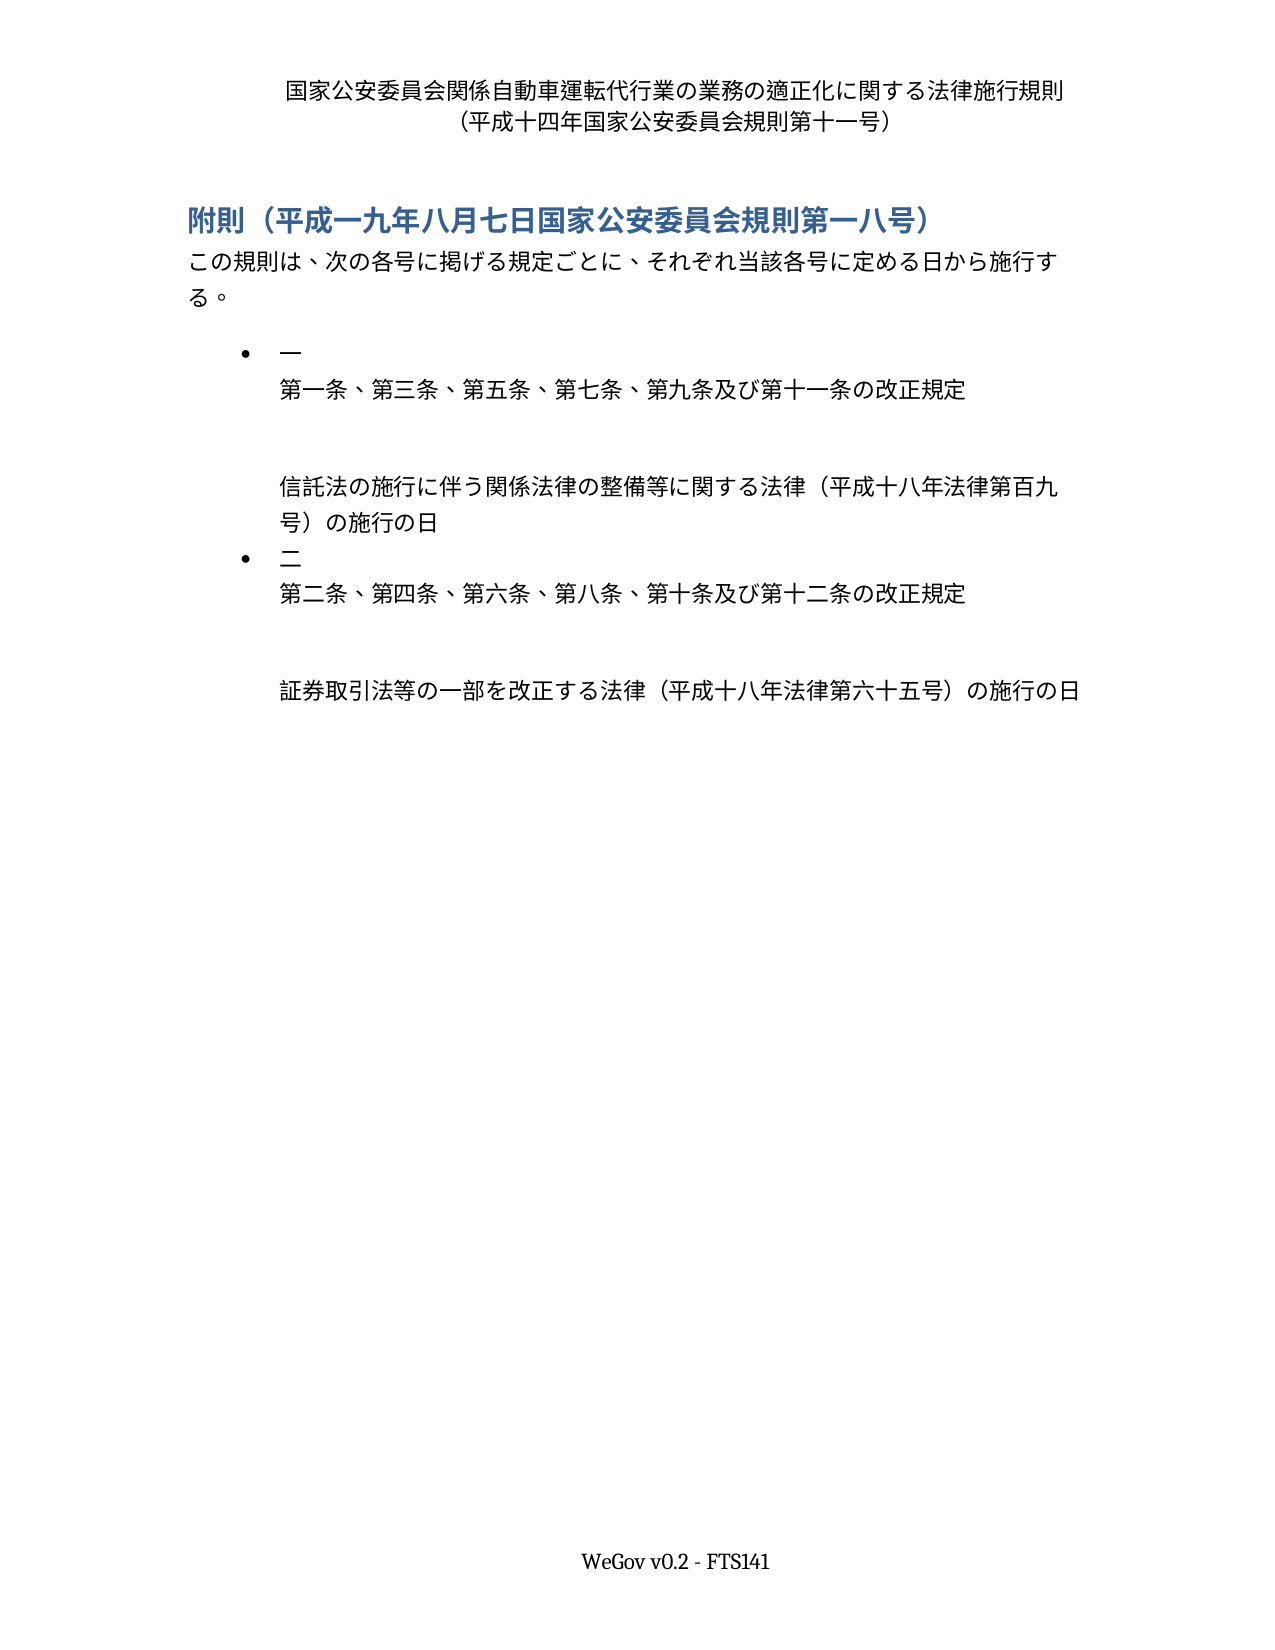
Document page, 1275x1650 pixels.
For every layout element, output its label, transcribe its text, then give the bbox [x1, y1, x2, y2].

list 二 第二条、第四条、第六条、第八条、第十条及び第十二条の改正規定 証券取引法等の一部を改正する法律（平成十八年法律第六十五号）の施行の日 [242, 542, 1087, 706]
text この規則は、次の各号に掲げる規定ごとに、それぞれ当該各号に定める日から施行する。 [187, 246, 1087, 313]
list 一 第一条、第三条、第五条、第七条、第九条及び第十一条の改正規定 信託法の施行に伴う関係法律の整備等に関する法律（平成十八年法律第百九号）の施行の日 [242, 338, 1087, 538]
subtitle 附則（平成一九年八月七日国家公安委員会規則第一八号） [187, 200, 1087, 240]
